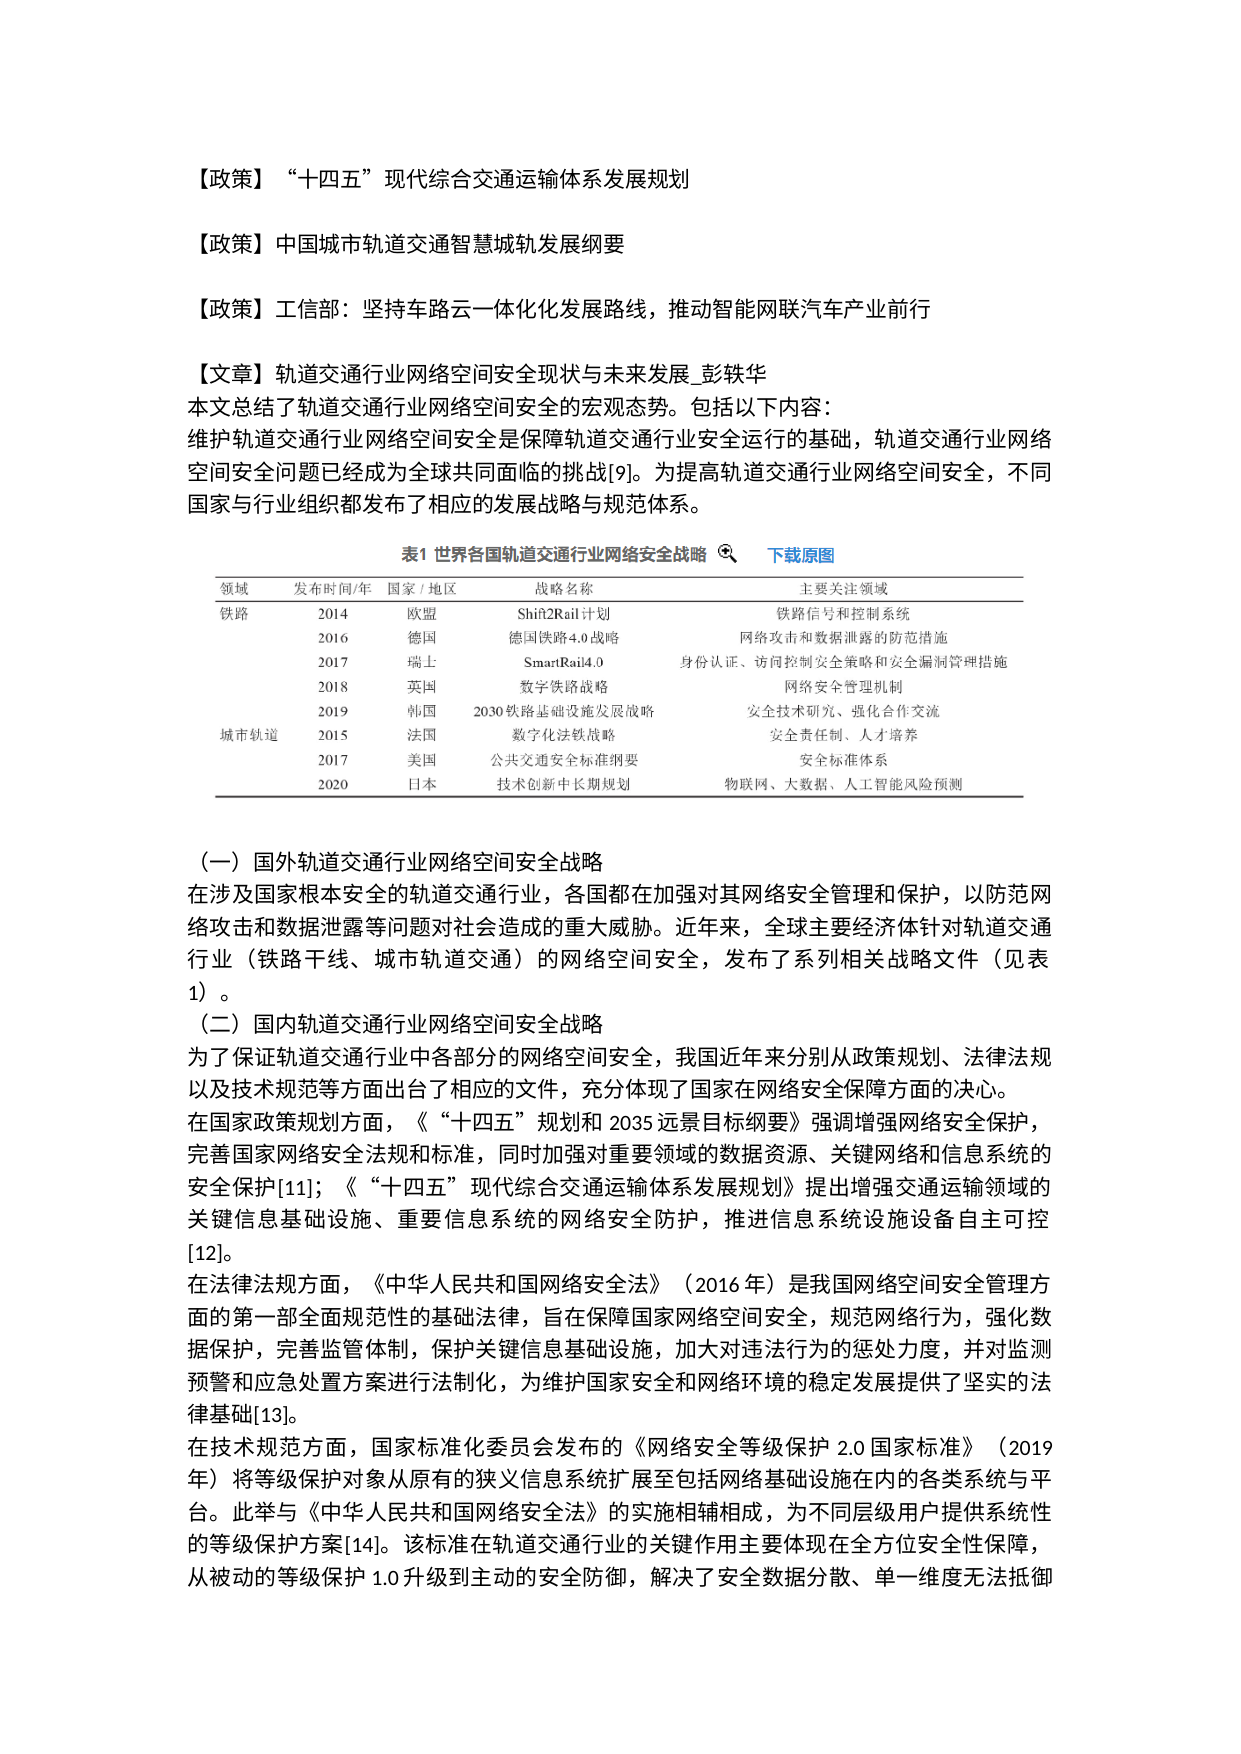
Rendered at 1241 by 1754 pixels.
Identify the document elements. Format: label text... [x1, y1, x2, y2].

text 在涉及国家根本安全的轨道交通行业，各国都在加强对其网络安全管理和保护，以防范网络攻击和数据泄露等问题对社会造成的重大威胁。近年来，全球主要经济体针对轨道交通行业（铁路干线、城市轨道交通）的网络空间安全，发布了系列相关战略文件（见表1）。 [187, 877, 1053, 1007]
text 维护轨道交通行业网络空间安全是保障轨道交通行业安全运行的基础，轨道交通行业网络空间安全问题已经成为全球共同面临的挑战[9]。为提高轨道交通行业网络空间安全，不同国家与行业组织都发布了相应的发展战略与规范体系。 [187, 422, 1053, 519]
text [187, 1429, 1053, 1592]
text （一）国外轨道交通行业网络空间安全战略 [187, 844, 1053, 877]
text （二）国内轨道交通行业网络空间安全战略 [187, 1007, 1053, 1039]
text 【政策】工信部：坚持车路云一体化化发展路线，推动智能网联汽车产业前行 [187, 292, 1053, 324]
text 为了保证轨道交通行业中各部分的网络空间安全，我国近年来分别从政策规划、法律法规以及技术规范等方面出台了相应的文件，充分体现了国家在网络安全保障方面的决心。 [187, 1039, 1053, 1104]
text 【政策】中国城市轨道交通智慧城轨发展纲要 [187, 227, 1053, 259]
text 本文总结了轨道交通行业网络空间安全的宏观态势。包括以下内容： [187, 389, 1053, 422]
text 【文章】轨道交通行业网络空间安全现状与未来发展_彭轶华 [187, 357, 1053, 389]
text 在国家政策规划方面，《“十四五”规划和2035远景目标纲要》强调增强网络安全保护，完善国家网络安全法规和标准，同时加强对重要领域的数据资源、关键网络和信息系统的安全保护[11]；《“十四五”现代综合交通运输体系发展规划》提出增强交通运输领域的关键信息基础设施、重要信息系统的网络安全防护，推进信息系统设施设备自主可控[12]。 [187, 1104, 1053, 1267]
text 【政策】“十四五”现代综合交通运输体系发展规划 [187, 162, 1053, 194]
picture [187, 519, 1053, 813]
text 在法律法规方面，《中华人民共和国网络安全法》（2016年）是我国网络空间安全管理方面的第一部全面规范性的基础法律，旨在保障国家网络空间安全，规范网络行为，强化数据保护，完善监管体制，保护关键信息基础设施，加大对违法行为的惩处力度，并对监测预警和应急处置方案进行法制化，为维护国家安全和网络环境的稳定发展提供了坚实的法律基础[13]。 [187, 1267, 1053, 1429]
